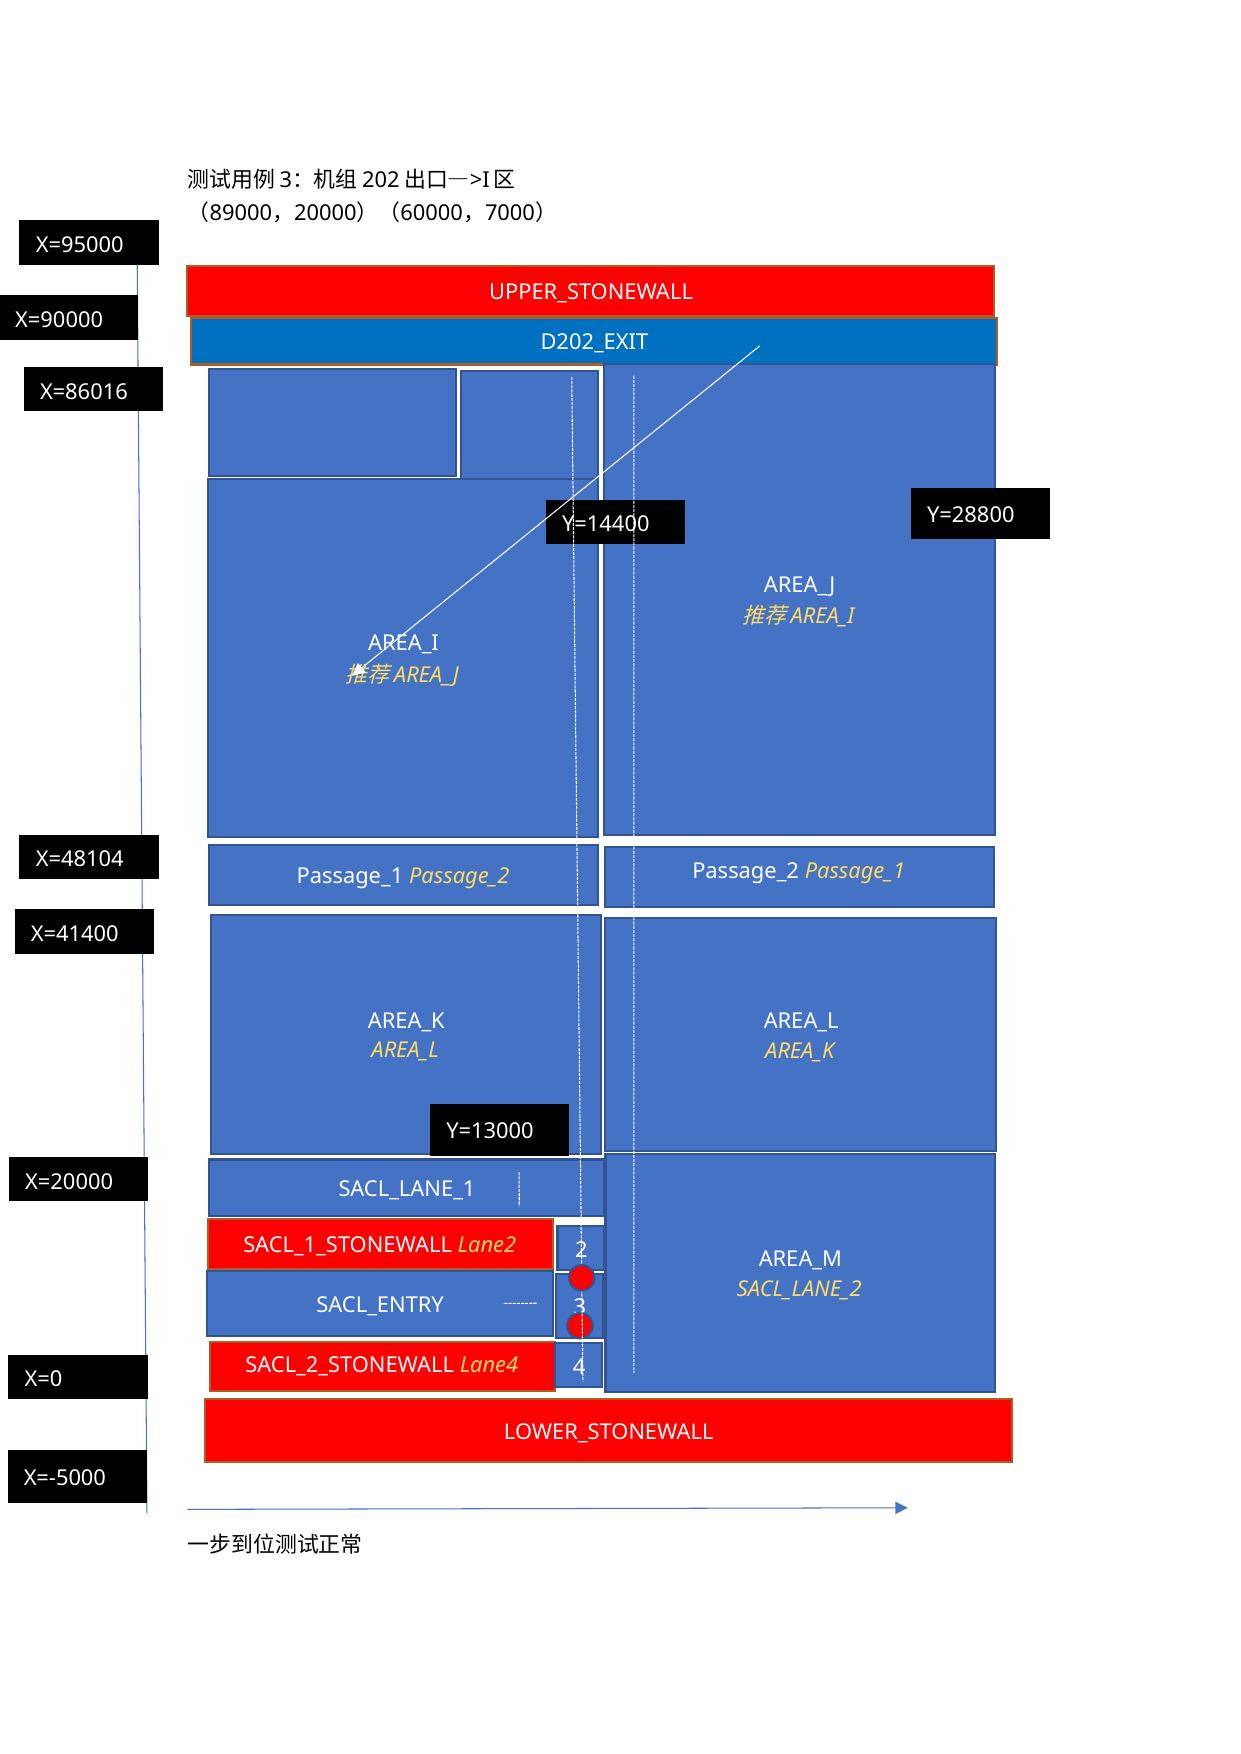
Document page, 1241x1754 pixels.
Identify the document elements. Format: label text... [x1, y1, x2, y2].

text 一步到位测试正常 [187, 1527, 1053, 1559]
text （89000，20000）（60000，7000） [187, 194, 1053, 227]
text 测试用例3：机组202出口—>I区 [187, 162, 1053, 194]
